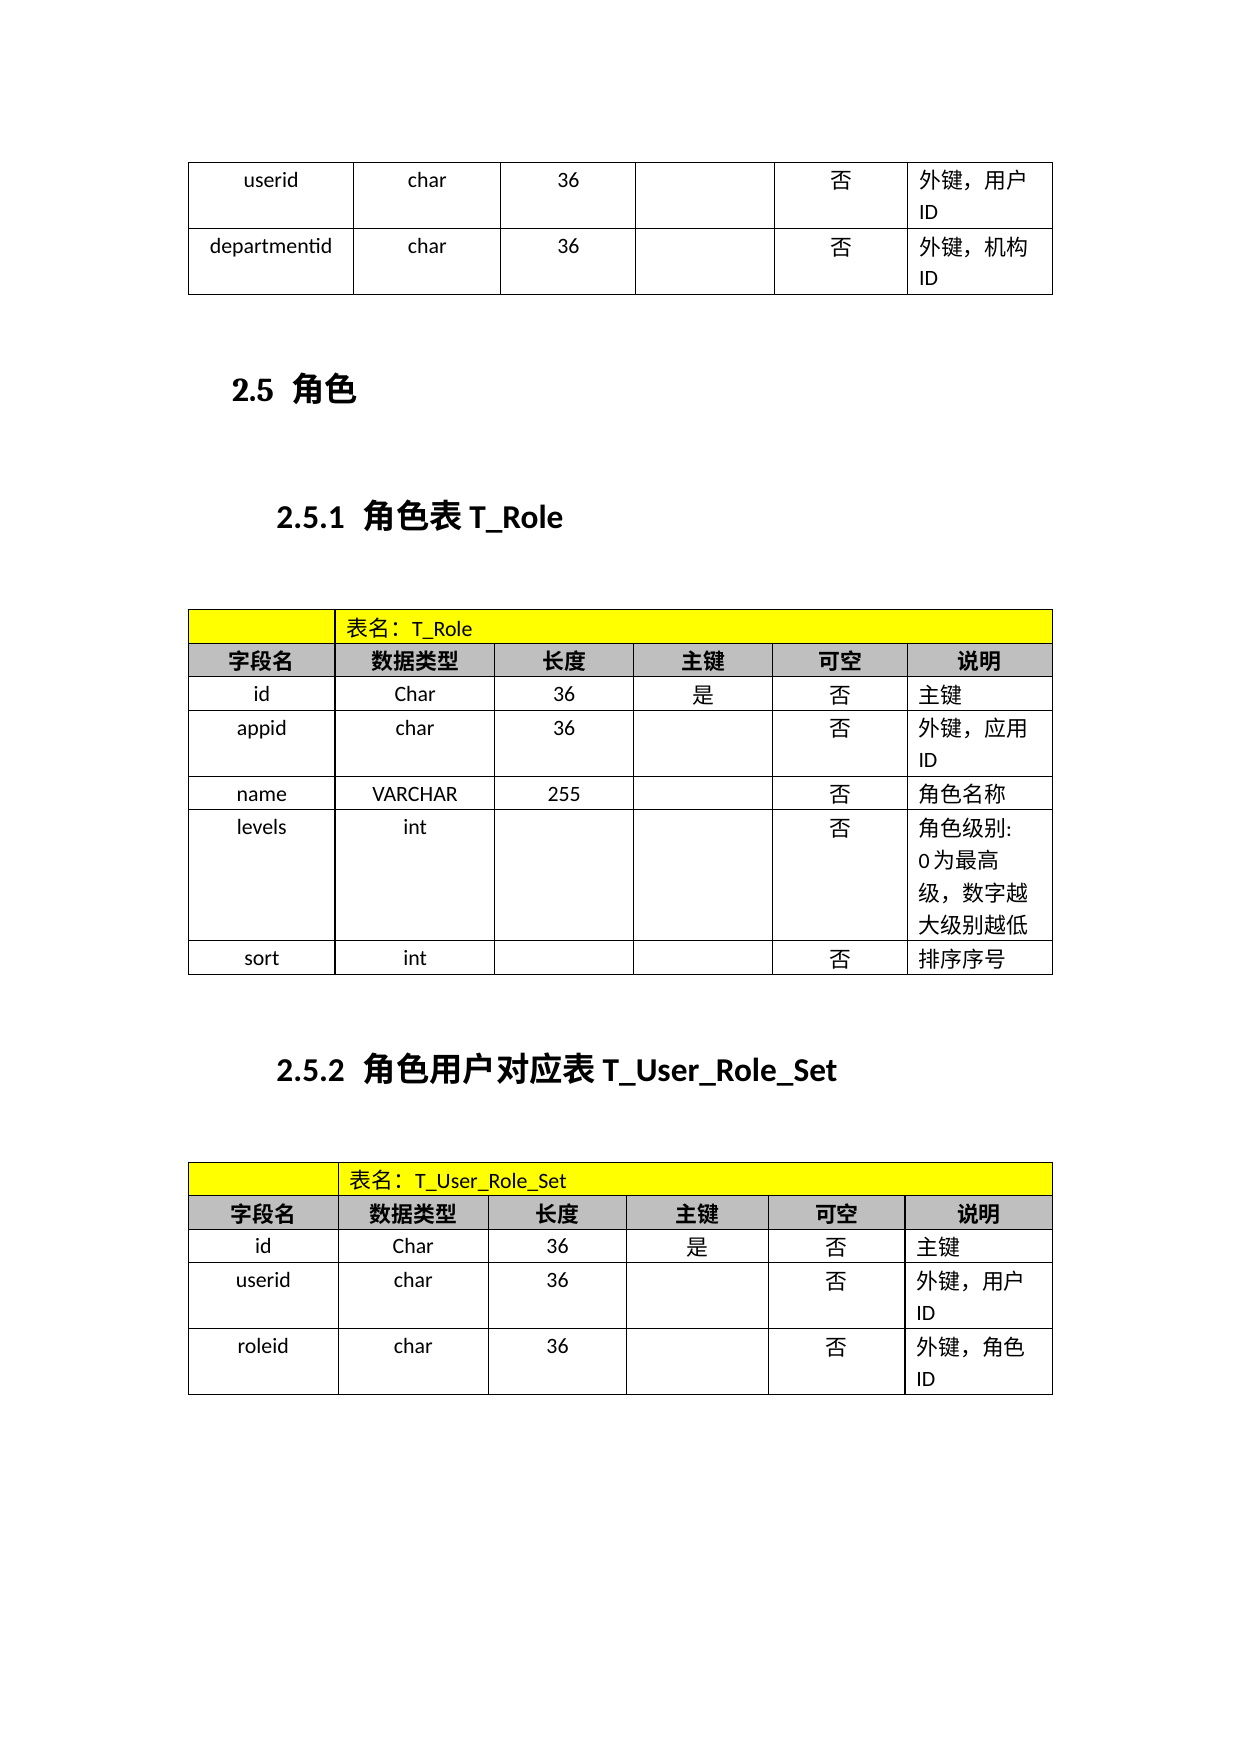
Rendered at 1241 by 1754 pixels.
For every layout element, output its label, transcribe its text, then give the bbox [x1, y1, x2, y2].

table_header 表名：T_Role [336, 610, 1052, 643]
table_cell 外键，用户ID [908, 163, 1052, 228]
table_cell 排序序号 [908, 941, 1052, 974]
table_cell [627, 1263, 768, 1328]
table_cell sort [189, 941, 334, 974]
table_cell 是 [627, 1230, 768, 1262]
table_header [189, 1163, 338, 1195]
table_cell name [189, 777, 334, 809]
table_cell departmentid [189, 229, 353, 294]
table_cell 角色名称 [908, 777, 1052, 809]
subtitle 角色用户对应表T_User_Role_Set [276, 1034, 1053, 1099]
table_cell char [339, 1329, 488, 1394]
table_cell char [339, 1263, 488, 1328]
table_cell 否 [773, 941, 907, 974]
table_cell 说明 [906, 1196, 1052, 1229]
table_cell 可空 [769, 1196, 904, 1229]
table_cell 255 [495, 777, 633, 809]
table_cell [627, 1329, 768, 1394]
table_cell 36 [489, 1263, 626, 1328]
table_cell 字段名 [189, 1196, 338, 1229]
table_cell [634, 810, 772, 940]
table_cell 长度 [495, 644, 633, 676]
table_cell userid [189, 163, 353, 228]
table_cell 否 [775, 163, 907, 228]
table_cell 36 [489, 1230, 626, 1262]
table_header [189, 610, 334, 643]
table_cell 36 [495, 677, 633, 710]
table_cell 36 [489, 1329, 626, 1394]
table_cell [636, 163, 774, 228]
table_cell id [189, 1230, 338, 1262]
table_cell char [354, 229, 500, 294]
table_cell 数据类型 [336, 644, 494, 676]
table_cell Char [339, 1230, 488, 1262]
table_cell 主键 [627, 1196, 768, 1229]
table_cell [634, 941, 772, 974]
table_cell 否 [769, 1230, 904, 1262]
table_cell char [336, 711, 494, 776]
table_cell int [336, 810, 494, 940]
table_cell int [336, 941, 494, 974]
table_cell VARCHAR [336, 777, 494, 809]
table_cell 外键，应用ID [908, 711, 1052, 776]
table_cell 否 [773, 711, 907, 776]
table_cell [495, 810, 633, 940]
table_cell 数据类型 [339, 1196, 488, 1229]
table_cell [634, 711, 772, 776]
table_cell 36 [495, 711, 633, 776]
table_cell 说明 [908, 644, 1052, 676]
table_cell roleid [189, 1329, 338, 1394]
table_cell [495, 941, 633, 974]
table_cell levels [189, 810, 334, 940]
table_cell 主键 [634, 644, 772, 676]
table_cell Char [336, 677, 494, 710]
table_cell appid [189, 711, 334, 776]
table_cell 外键，机构ID [908, 229, 1052, 294]
table_cell 36 [501, 229, 635, 294]
table_cell 否 [773, 677, 907, 710]
table_cell 字段名 [189, 644, 334, 676]
table_cell 否 [775, 229, 907, 294]
table_cell char [354, 163, 500, 228]
table_cell [634, 777, 772, 809]
table_cell userid [189, 1263, 338, 1328]
table_cell 长度 [489, 1196, 626, 1229]
table_cell 36 [501, 163, 635, 228]
table_cell 角色级别: 0为最高级，数字越大级别越低 [908, 810, 1052, 940]
table_cell 主键 [906, 1230, 1052, 1262]
table_cell 是 [634, 677, 772, 710]
table_cell 外键，用户ID [906, 1263, 1052, 1328]
table_cell 可空 [773, 644, 907, 676]
table_cell [636, 229, 774, 294]
subtitle 角色 [232, 355, 1053, 420]
table_cell 否 [769, 1329, 904, 1394]
table_cell 否 [773, 810, 907, 940]
table_header 表名：T_User_Role_Set [339, 1163, 1052, 1195]
table_cell 否 [773, 777, 907, 809]
table_cell 外键，角色ID [906, 1329, 1052, 1394]
table_cell 主键 [908, 677, 1052, 710]
table_cell id [189, 677, 334, 710]
subtitle 角色表T_Role [276, 482, 1053, 547]
table_cell 否 [769, 1263, 904, 1328]
